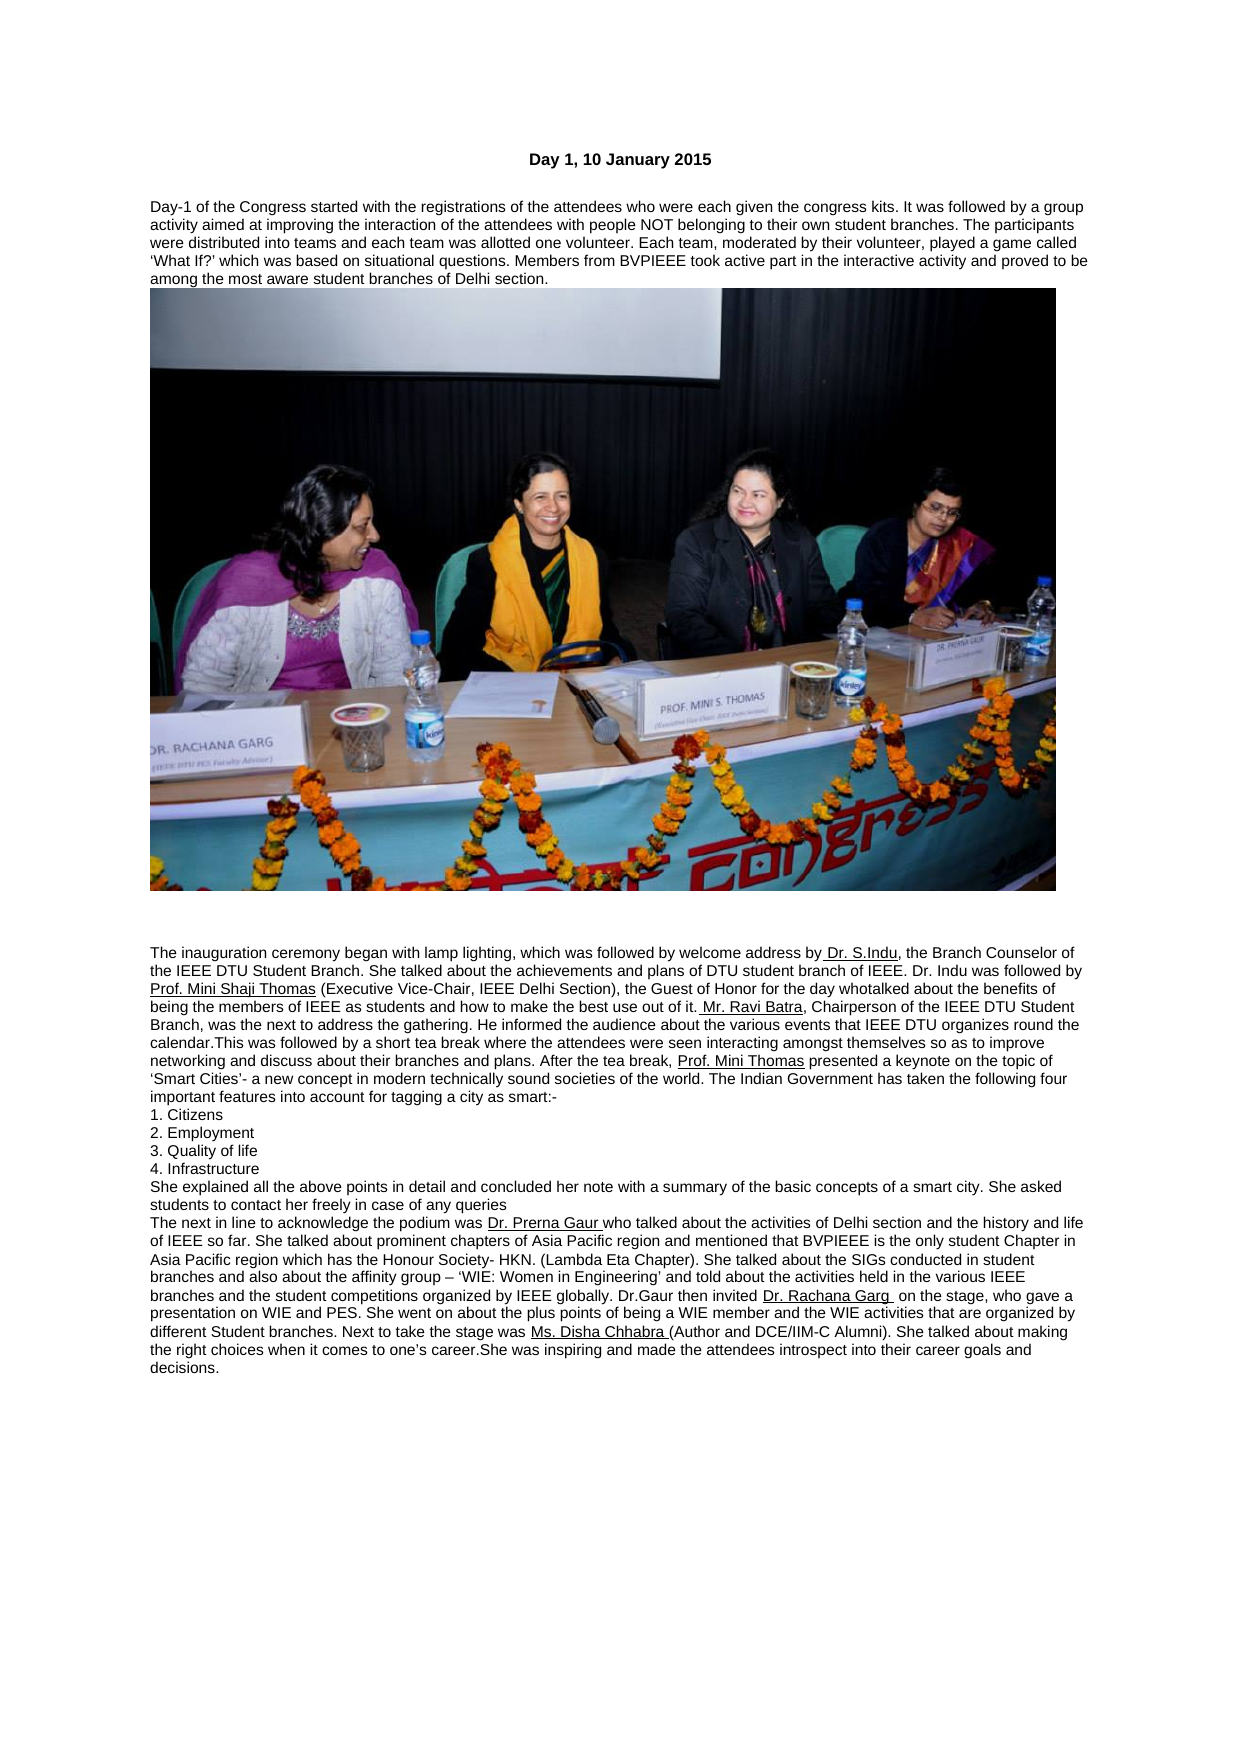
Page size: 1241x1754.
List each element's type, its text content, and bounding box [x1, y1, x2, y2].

text 1. Citizens [150, 1106, 1090, 1124]
text The next in line to acknowledge the podium was Dr. Prerna Gaur who talked about the activities of Delhi section and the history and life of IEEE so far. She talked about prominent chapters of Asia Pacific region and mentioned that BVPIEEE is the only student Chapter in Asia Pacific region which has the Honour Society- HKN. (Lambda Eta Chapter). She talked about the SIGs conducted in student branches and also about the affinity group – ‘WIE: Women in Engineering’ and told about the activities held in the various IEEE branches and the student competitions organized by IEEE globally. Dr.Gaur then invited Dr. Rachana Garg on the stage, who gave a presentation on WIE and PES. She went on about the plus points of being a WIE member and the WIE activities that are organized by different Student branches. Next to take the stage was Ms. Disha Chhabra (Author and DCE/IIM-C Alumni). She talked about making the right choices when it comes to one’s career.She was inspiring and made the attendees introspect into their career goals and decisions. [150, 1214, 1090, 1376]
picture [150, 288, 1056, 891]
text She explained all the above points in detail and concluded her note with a summary of the basic concepts of a smart city. She asked students to contact her freely in case of any queries [150, 1178, 1090, 1214]
text The inauguration ceremony began with lamp lighting, which was followed by welcome address by Dr. S.Indu, the Branch Counselor of the IEEE DTU Student Branch. She talked about the achievements and plans of DTU student branch of IEEE. Dr. Indu was followed by Prof. Mini Shaji Thomas (Executive Vice-Chair, IEEE Delhi Section), the Guest of Honor for the day whotalked about the benefits of being the members of IEEE as students and how to make the best use out of it. Mr. Ravi Batra, Chairperson of the IEEE DTU Student Branch, was the next to address the gathering. He informed the audience about the various events that IEEE DTU organizes round the calendar.This was followed by a short tea break where the attendees were seen interacting amongst themselves so as to improve networking and discuss about their branches and plans. After the tea break, Prof. Mini Thomas presented a keynote on the topic of ‘Smart Cities’- a new concept in modern technically sound societies of the world. The Indian Government has taken the following four important features into account for tagging a city as smart:- [150, 944, 1090, 1106]
text 3. Quality of life [150, 1142, 1090, 1160]
text 2. Employment [150, 1124, 1090, 1142]
text 4. Infrastructure [150, 1160, 1090, 1178]
text Day 1, 10 January 2015 [150, 150, 1090, 169]
text Day-1 of the Congress started with the registrations of the attendees who were each given the congress kits. It was followed by a group activity aimed at improving the interaction of the attendees with people NOT belonging to their own student branches. The participants were distributed into teams and each team was allotted one volunteer. Each team, moderated by their volunteer, played a game called ‘What If?’ which was based on situational questions. Members from BVPIEEE took active part in the interactive activity and proved to be among the most aware student branches of Delhi section. [150, 198, 1090, 288]
